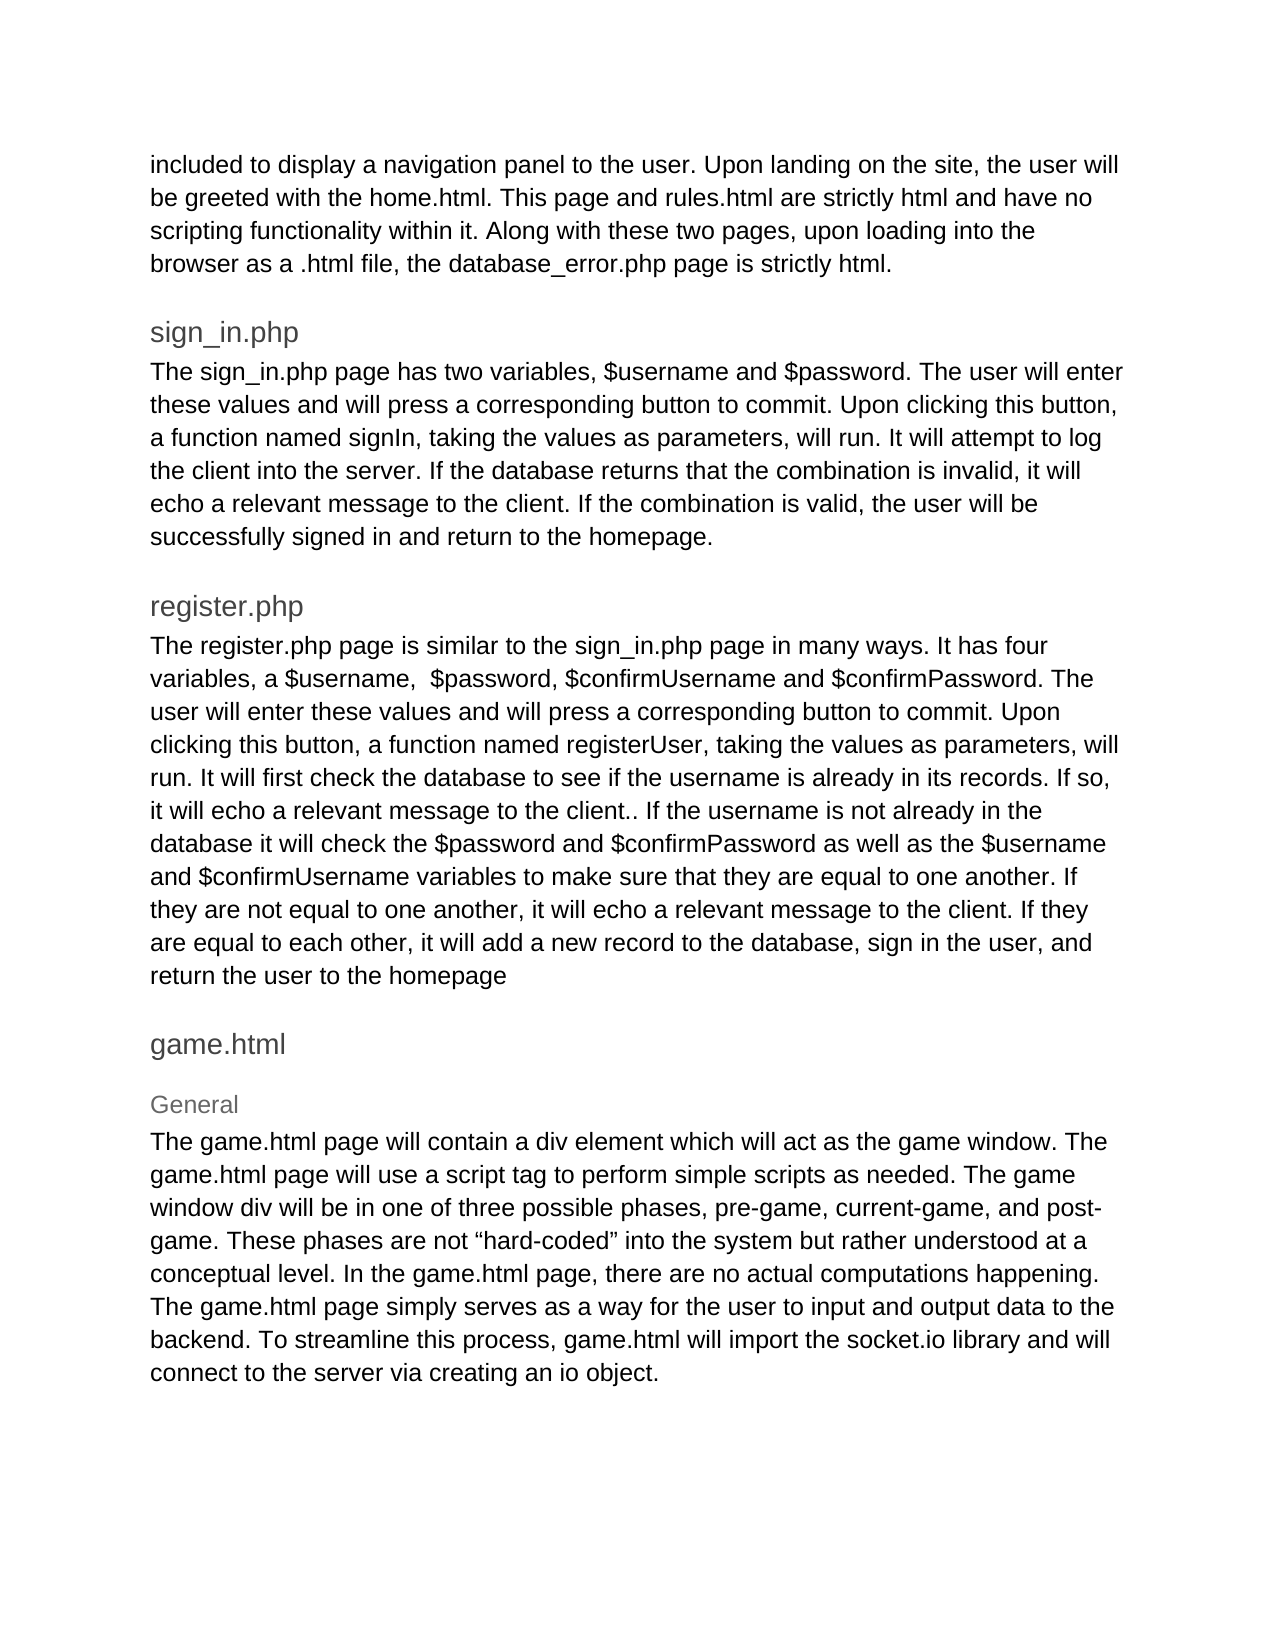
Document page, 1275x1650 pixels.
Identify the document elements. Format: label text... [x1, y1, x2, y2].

subtitle sign_in.php [150, 315, 1125, 349]
subtitle game.html [150, 1027, 1125, 1061]
text The sign_in.php page has two variables, $username and $password. The user will enter these values and will press a corresponding button to commit. Upon clicking this button, a function named signIn, taking the values as parameters, will run. It will attempt to log the client into the server. If the database returns that the combination is invalid, it will echo a relevant message to the client. If the combination is valid, the user will be successfully signed in and return to the homepage. [150, 357, 1125, 551]
text The register.php page is similar to the sign_in.php page in many ways. It has four variables, a $username, $password, $confirmUsername and $confirmPassword. The user will enter these values and will press a corresponding button to commit. Upon clicking this button, a function named registerUser, taking the values as parameters, will run. It will first check the database to see if the username is already in its records. If so, it will echo a relevant message to the client.. If the username is not already in the database it will check the $password and $confirmPassword as well as the $username and $confirmUsername variables to make sure that they are equal to one another. If they are not equal to one another, it will echo a relevant message to the client. If they are equal to each other, it will add a new record to the database, sign in the user, and return the user to the homepage [150, 631, 1125, 989]
text The game.html page will contain a div element which will act as the game window. The game.html page will use a script tag to perform simple scripts as needed. The game window div will be in one of three possible phases, pre-game, current-game, and post-game. These phases are not “hard-coded” into the system but rather understood at a conceptual level. In the game.html page, there are no actual computations happening. The game.html page simply serves as a way for the user to input and output data to the backend. To streamline this process, game.html will import the socket.io library and will connect to the server via creating an io object. [150, 1127, 1125, 1387]
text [150, 150, 1125, 278]
subtitle register.php [150, 589, 1125, 622]
subtitle General [150, 1090, 1125, 1119]
